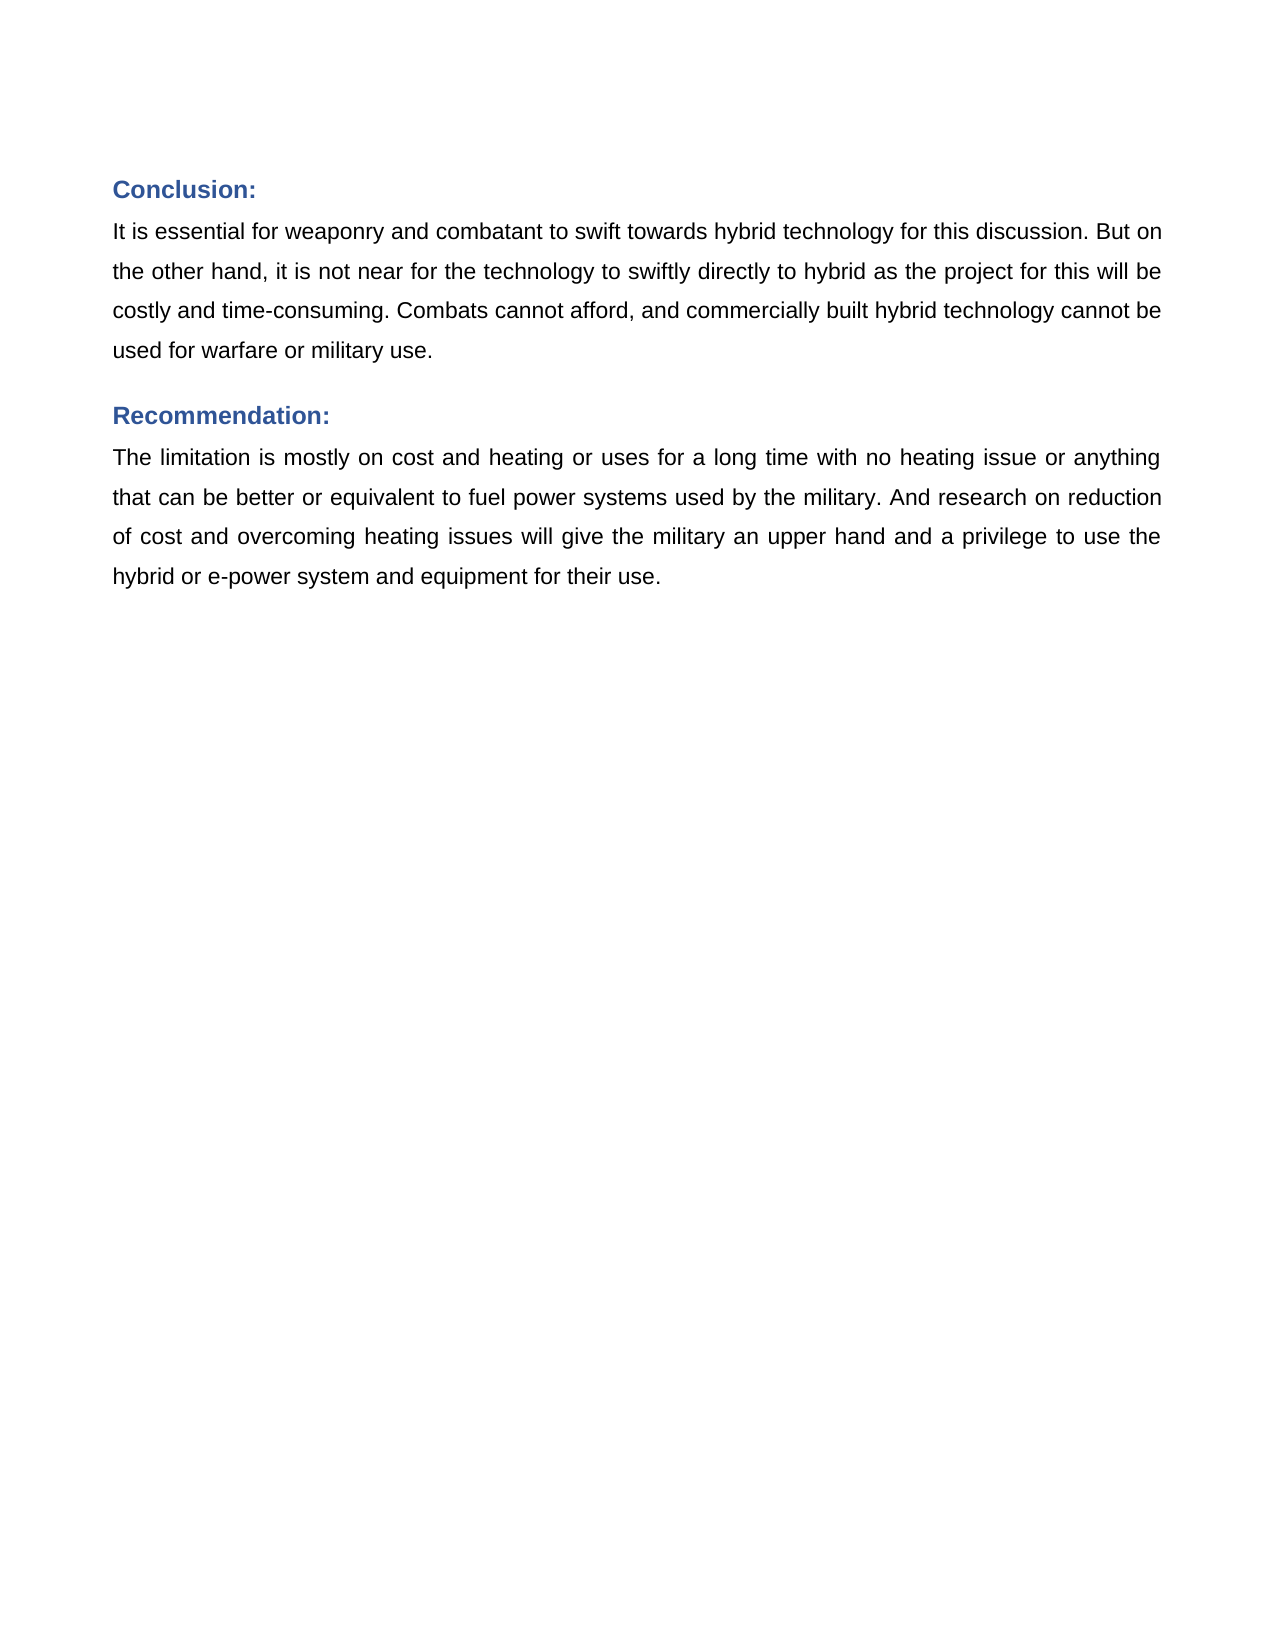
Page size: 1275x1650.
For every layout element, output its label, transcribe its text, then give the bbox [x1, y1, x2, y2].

subtitle Conclusion: [112, 175, 1163, 204]
subtitle Recommendation: [112, 401, 1163, 430]
text It is essential for weaponry and combatant to swift towards hybrid technology for this discussion. But on the other hand, it is not near for the technology to swiftly directly to hybrid as the project for this will be costly and time-consuming. Combats cannot afford, and commercially built hybrid technology cannot be used for warfare or military use. [112, 218, 1163, 363]
text The limitation is mostly on cost and heating or uses for a long time with no heating issue or anything that can be better or equivalent to fuel power systems used by the military. And research on reduction of cost and overcoming heating issues will give the military an upper hand and a privilege to use the hybrid or e-power system and equipment for their use. [112, 444, 1163, 589]
